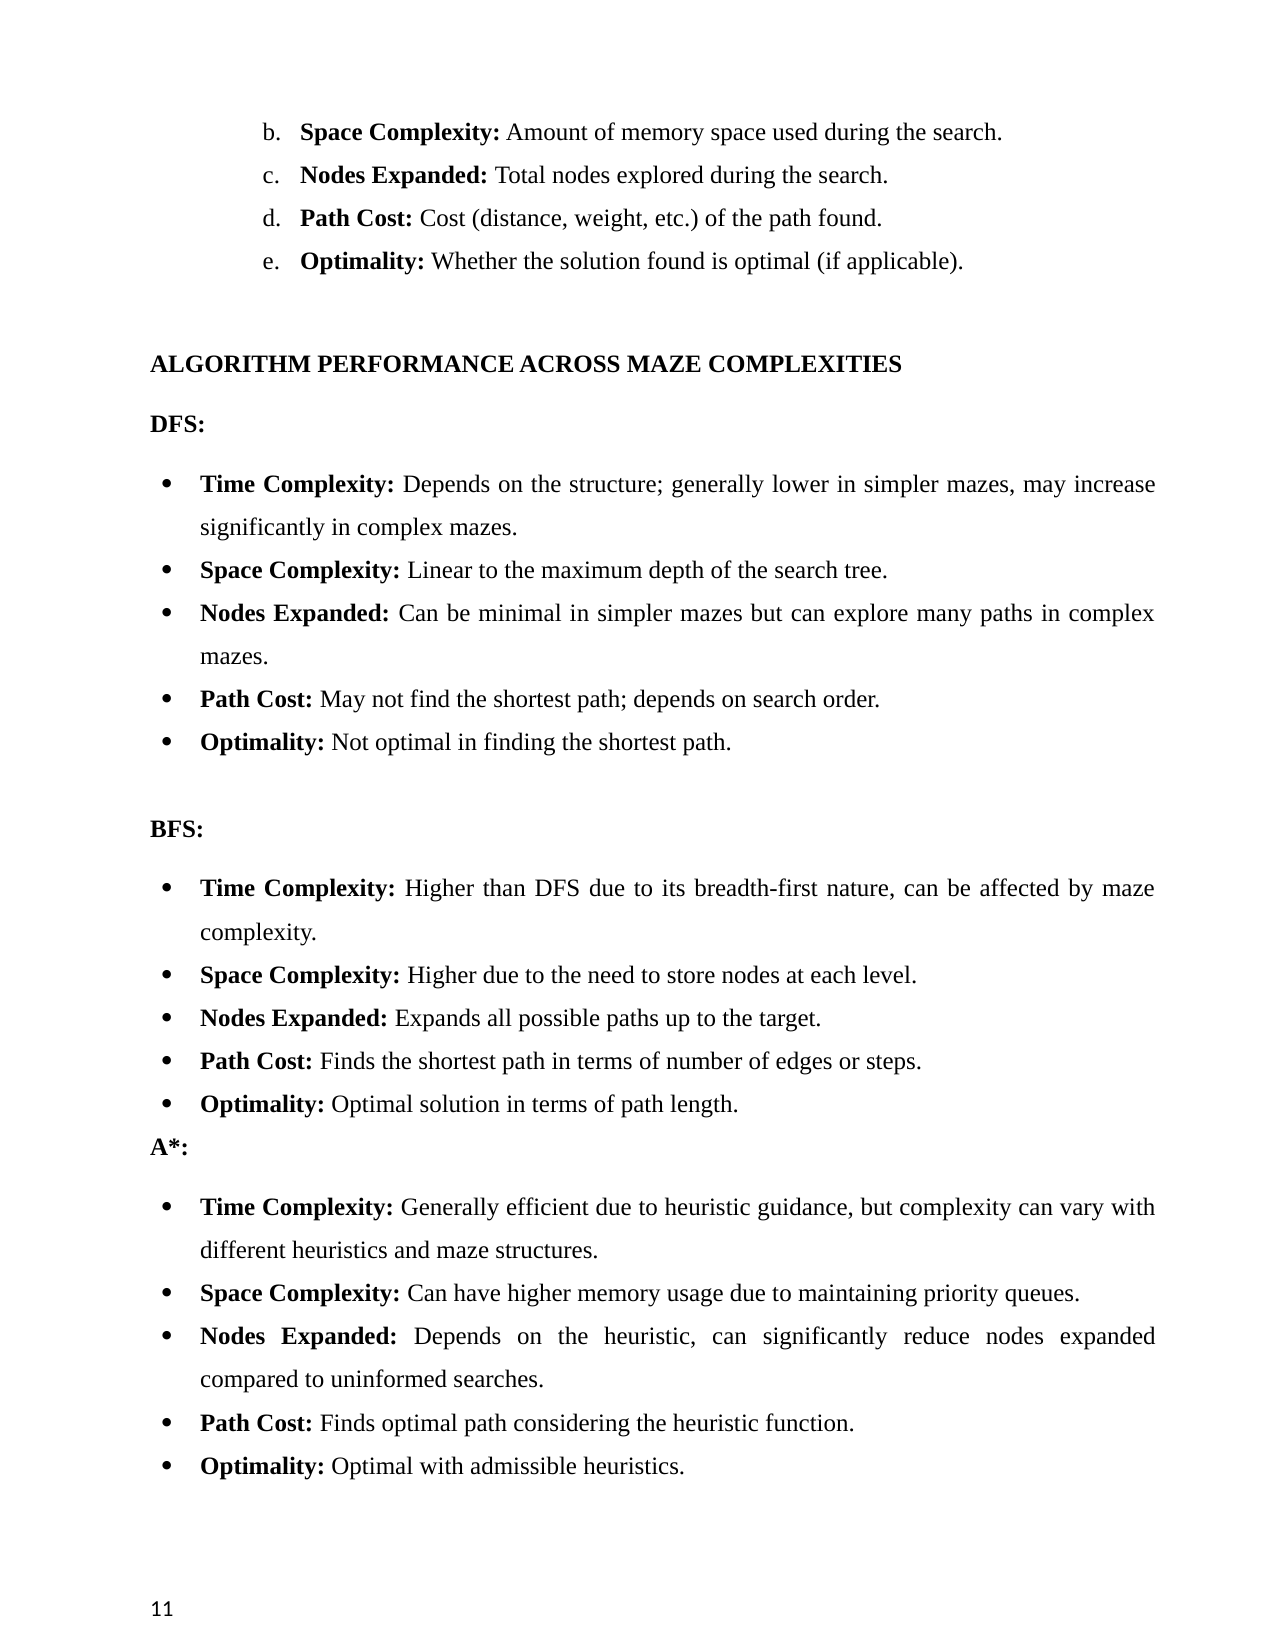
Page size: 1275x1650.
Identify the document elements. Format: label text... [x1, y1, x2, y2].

list Time Complexity: Generally efficient due to heuristic guidance, but complexity can vary with different heuristics and maze structures. [162, 1192, 1156, 1264]
list Path Cost: Cost (distance, weight, etc.) of the path found. [262, 203, 1156, 232]
list Time Complexity: Higher than DFS due to its breadth-first nature, can be affected by maze complexity. [162, 873, 1156, 945]
list Optimality: Optimal solution in terms of path length. [162, 1089, 1156, 1118]
list Path Cost: Finds optimal path considering the heuristic function. [162, 1408, 1156, 1436]
text ALGORITHM PERFORMANCE ACROSS MAZE COMPLEXITIES [150, 349, 1156, 378]
list Space Complexity: Higher due to the need to store nodes at each level. [162, 960, 1156, 988]
list Optimality: Whether the solution found is optimal (if applicable). [262, 246, 1156, 275]
list Nodes Expanded: Total nodes explored during the search. [262, 160, 1156, 189]
list Space Complexity: Amount of memory space used during the search. [262, 117, 1156, 146]
list Space Complexity: Can have higher memory usage due to maintaining priority queues. [162, 1278, 1156, 1307]
list Time Complexity: Depends on the structure; generally lower in simpler mazes, may increase significantly in complex mazes. [162, 469, 1156, 541]
list Nodes Expanded: Depends on the heuristic, can significantly reduce nodes expanded compared to uninformed searches. [162, 1321, 1156, 1393]
list Optimality: Not optimal in finding the shortest path. [162, 727, 1156, 756]
list Nodes Expanded: Expands all possible paths up to the target. [162, 1003, 1156, 1032]
text A*: [150, 1132, 1156, 1161]
text BFS: [150, 814, 1156, 842]
list Optimality: Optimal with admissible heuristics. [162, 1451, 1156, 1479]
list Nodes Expanded: Can be minimal in simpler mazes but can explore many paths in complex mazes. [162, 598, 1156, 670]
text DFS: [150, 409, 1156, 438]
list Path Cost: May not find the shortest path; depends on search order. [162, 684, 1156, 713]
list Space Complexity: Linear to the maximum depth of the search tree. [162, 555, 1156, 584]
list Path Cost: Finds the shortest path in terms of number of edges or steps. [162, 1046, 1156, 1075]
